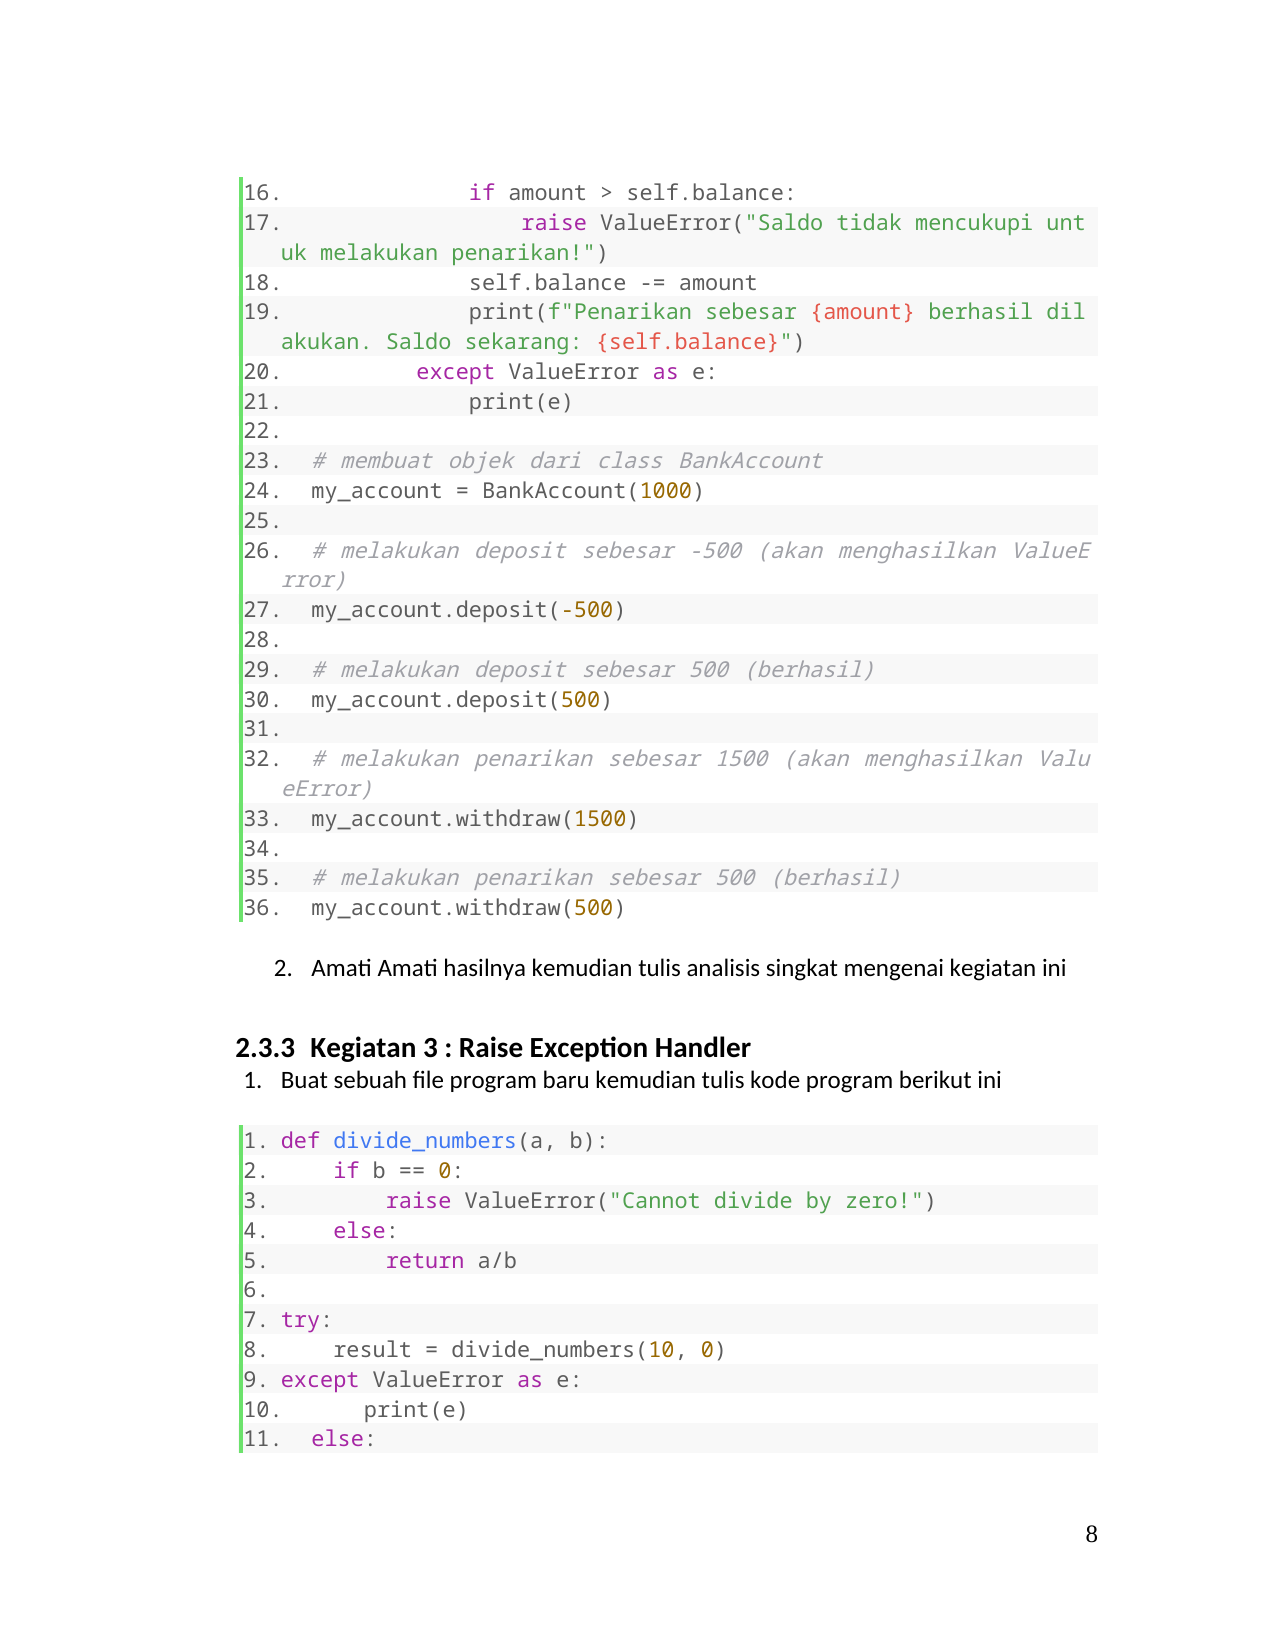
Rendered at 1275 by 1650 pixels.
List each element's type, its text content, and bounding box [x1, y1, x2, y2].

list my_account.withdraw(500) [243, 892, 1098, 922]
list self.balance -= amount [243, 267, 1098, 296]
list raise ValueError("Cannot divide by zero!") [243, 1185, 1098, 1215]
list if amount > self.balance: [243, 177, 1098, 207]
list Amati Amati hasilnya kemudian tulis analisis singkat mengenai kegiatan ini [274, 952, 1098, 983]
subtitle Kegiatan 3 : Raise Exception Handler [235, 1029, 1098, 1064]
list if b == 0: [243, 1155, 1098, 1185]
list Buat sebuah file program baru kemudian tulis kode program berikut ini [243, 1064, 1098, 1095]
list # membuat objek dari class BankAccount [243, 445, 1098, 475]
list raise ValueError("Saldo tidak mencukupi untuk melakukan penarikan!") [243, 207, 1098, 267]
list my_account.deposit(-500) [243, 594, 1098, 624]
list print(f"Penarikan sebesar {amount} berhasil dilakukan. Saldo sekarang: {self.balance}") [243, 296, 1098, 356]
list except ValueError as e: [243, 1364, 1098, 1393]
list return a/b [243, 1244, 1098, 1274]
list print(e) [243, 1393, 1098, 1423]
list def divide_numbers(a, b): [243, 1125, 1098, 1155]
list # melakukan deposit sebesar -500 (akan menghasilkan ValueError) [243, 535, 1098, 594]
list result = divide_numbers(10, 0) [243, 1334, 1098, 1364]
list print(e) [243, 386, 1098, 416]
list # melakukan penarikan sebesar 500 (berhasil) [243, 862, 1098, 892]
list else: [243, 1215, 1098, 1244]
list else: [243, 1423, 1098, 1453]
list # melakukan penarikan sebesar 1500 (akan menghasilkan ValueError) [243, 743, 1098, 803]
list my_account = BankAccount(1000) [243, 475, 1098, 505]
list except ValueError as e: [243, 356, 1098, 386]
list my_account.withdraw(1500) [243, 803, 1098, 833]
list try: [243, 1304, 1098, 1334]
list my_account.deposit(500) [243, 684, 1098, 713]
list # melakukan deposit sebesar 500 (berhasil) [243, 654, 1098, 684]
